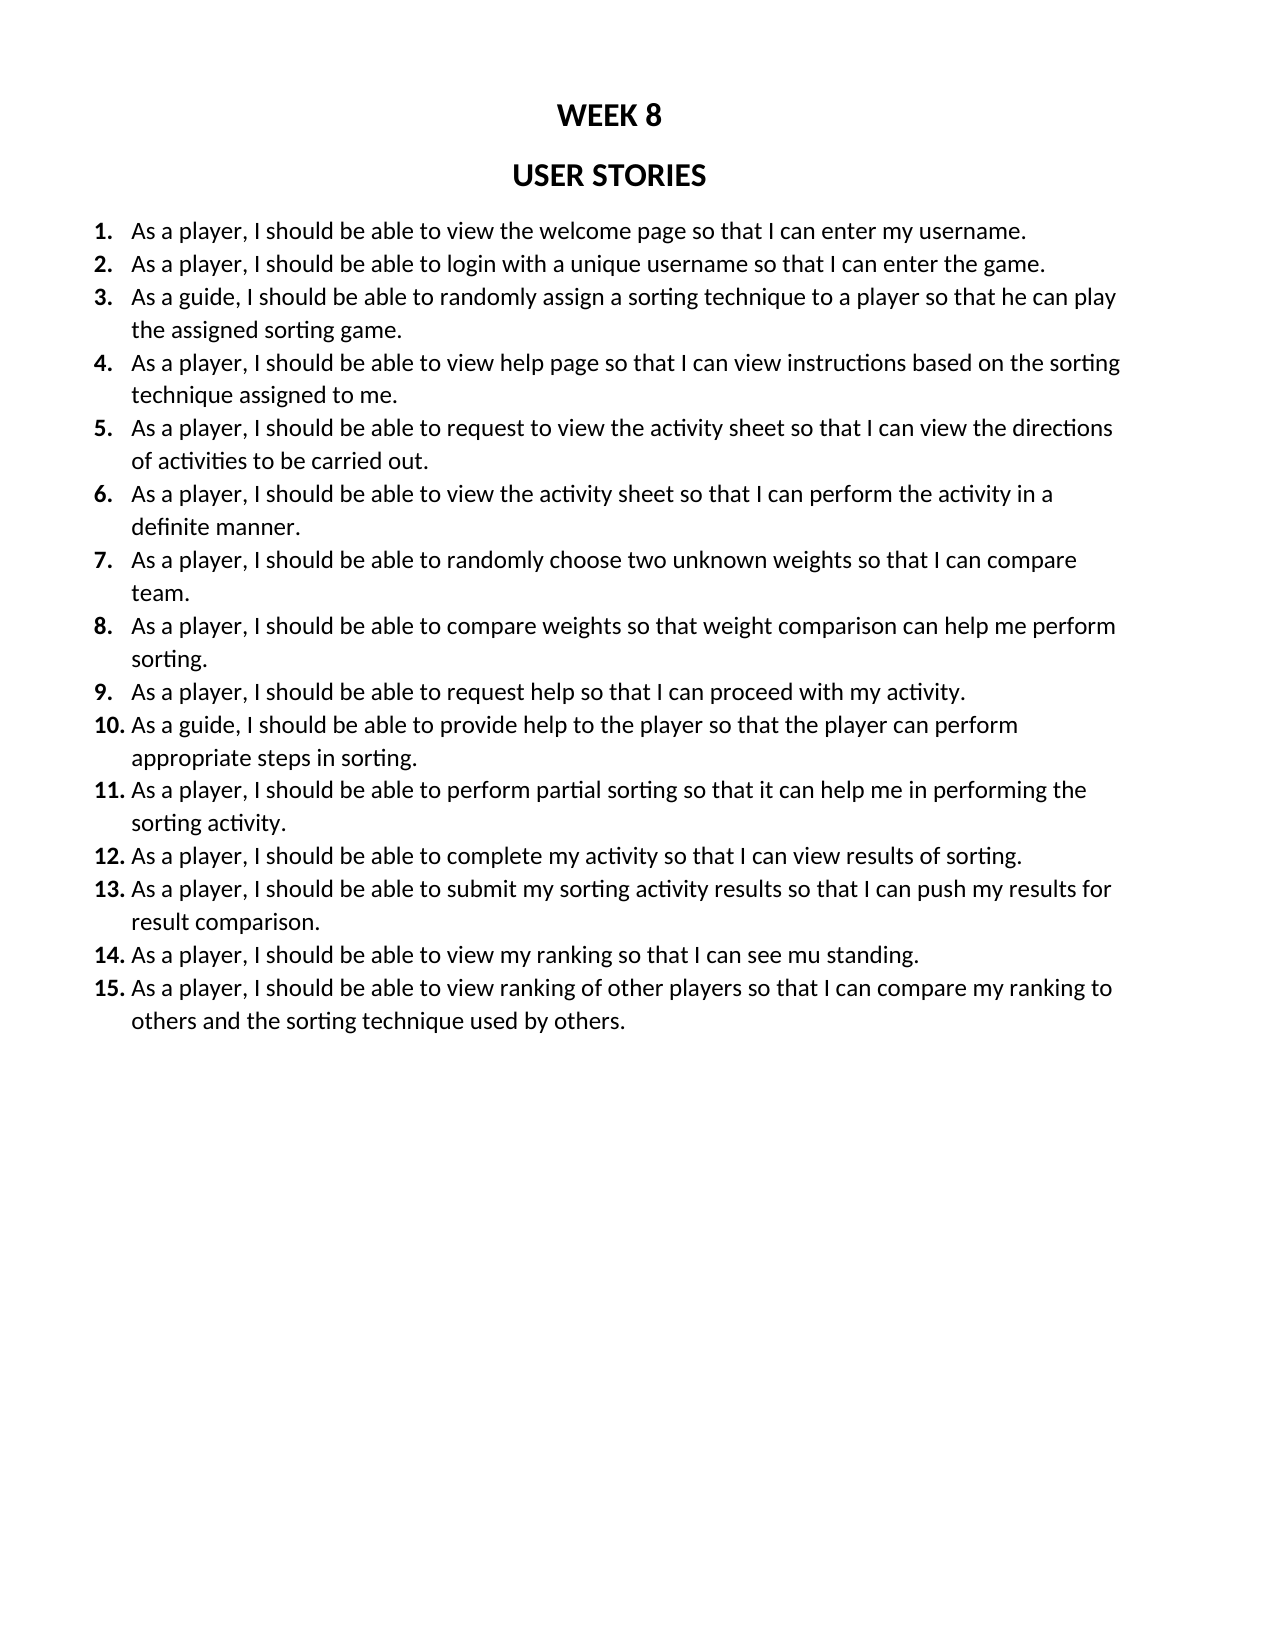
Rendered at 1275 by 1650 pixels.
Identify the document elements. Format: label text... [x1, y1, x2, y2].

list As a player, I should be able to view the activity sheet so that I can perform the activity in a definite manner. [94, 478, 1125, 542]
list As a guide, I should be able to randomly assign a sorting technique to a player so that he can play the assigned sorting game. [94, 281, 1125, 344]
text USER STORIES [94, 154, 1125, 195]
list As a player, I should be able to view ranking of other players so that I can compare my ranking to others and the sorting technique used by others. [94, 972, 1125, 1036]
list As a player, I should be able to view help page so that I can view instructions based on the sorting technique assigned to me. [94, 347, 1125, 410]
list As a player, I should be able to view my ranking so that I can see mu standing. [94, 939, 1125, 970]
list As a player, I should be able to randomly choose two unknown weights so that I can compare team. [94, 544, 1125, 608]
list As a guide, I should be able to provide help to the player so that the player can perform appropriate steps in sorting. [94, 709, 1125, 772]
list As a player, I should be able to request help so that I can proceed with my activity. [94, 676, 1125, 706]
list As a player, I should be able to submit my sorting activity results so that I can push my results for result comparison. [94, 873, 1125, 937]
text WEEK 8 [94, 94, 1125, 134]
list As a player, I should be able to request to view the activity sheet so that I can view the directions of activities to be carried out. [94, 412, 1125, 476]
list As a player, I should be able to compare weights so that weight comparison can help me perform sorting. [94, 610, 1125, 673]
list As a player, I should be able to view the welcome page so that I can enter my username. [94, 215, 1125, 246]
list As a player, I should be able to login with a unique username so that I can enter the game. [94, 248, 1125, 278]
list As a player, I should be able to perform partial sorting so that it can help me in performing the sorting activity. [94, 774, 1125, 838]
list As a player, I should be able to complete my activity so that I can view results of sorting. [94, 840, 1125, 871]
